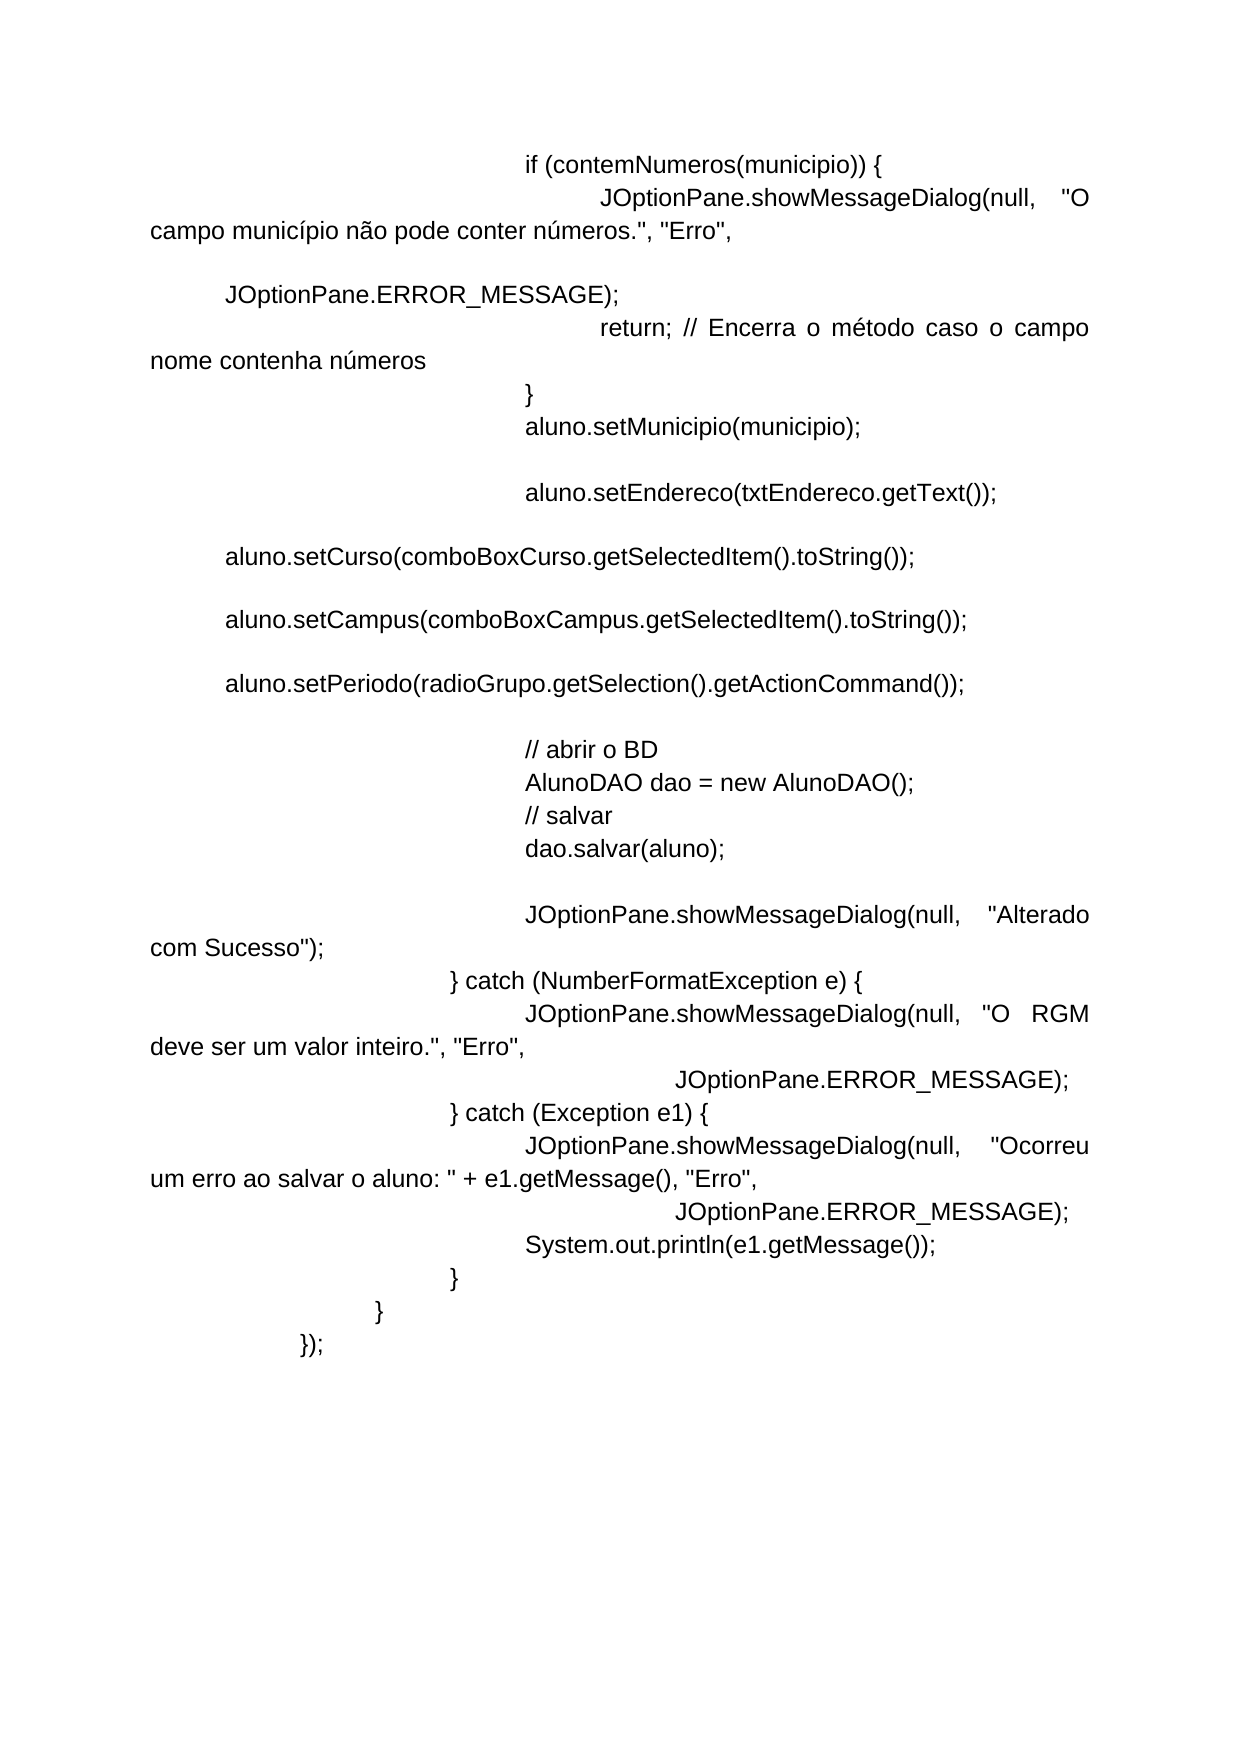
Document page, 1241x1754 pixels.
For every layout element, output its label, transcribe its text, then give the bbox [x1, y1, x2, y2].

text // abrir o BD [150, 735, 1090, 763]
text JOptionPane.showMessageDialog(null, "O RGM deve ser um valor inteiro.", "Erro", [150, 999, 1090, 1061]
text }); [150, 1329, 1090, 1358]
text JOptionPane.ERROR_MESSAGE); [150, 1197, 1090, 1226]
text } [150, 1263, 1090, 1292]
text aluno.setEndereco(txtEndereco.getText()); [150, 478, 1090, 507]
text JOptionPane.ERROR_MESSAGE); [150, 249, 1090, 308]
text aluno.setMunicipio(municipio); [150, 412, 1090, 441]
text aluno.setCampus(comboBoxCampus.getSelectedItem().toString()); [150, 574, 1090, 634]
text JOptionPane.showMessageDialog(null, "O campo município não pode conter números.", "Erro", [150, 183, 1090, 245]
text } catch (NumberFormatException e) { [150, 966, 1090, 995]
text System.out.println(e1.getMessage()); [150, 1230, 1090, 1259]
text } [150, 1296, 1090, 1325]
text return; // Encerra o método caso o campo nome contenha números [150, 313, 1090, 374]
text aluno.setPeriodo(radioGrupo.getSelection().getActionCommand()); [150, 638, 1090, 697]
text } [150, 379, 1090, 407]
text } catch (Exception e1) { [150, 1098, 1090, 1127]
text JOptionPane.showMessageDialog(null, "Alterado com Sucesso"); [150, 900, 1090, 962]
text JOptionPane.showMessageDialog(null, "Ocorreu um erro ao salvar o aluno: " + e1.getMessage(), "Erro", [150, 1131, 1090, 1193]
text // salvar [150, 801, 1090, 829]
text JOptionPane.ERROR_MESSAGE); [150, 1065, 1090, 1094]
text AlunoDAO dao = new AlunoDAO(); [150, 768, 1090, 797]
text if (contemNumeros(municipio)) { [150, 150, 1090, 179]
text dao.salvar(aluno); [150, 834, 1090, 863]
text aluno.setCurso(comboBoxCurso.getSelectedItem().toString()); [150, 511, 1090, 570]
